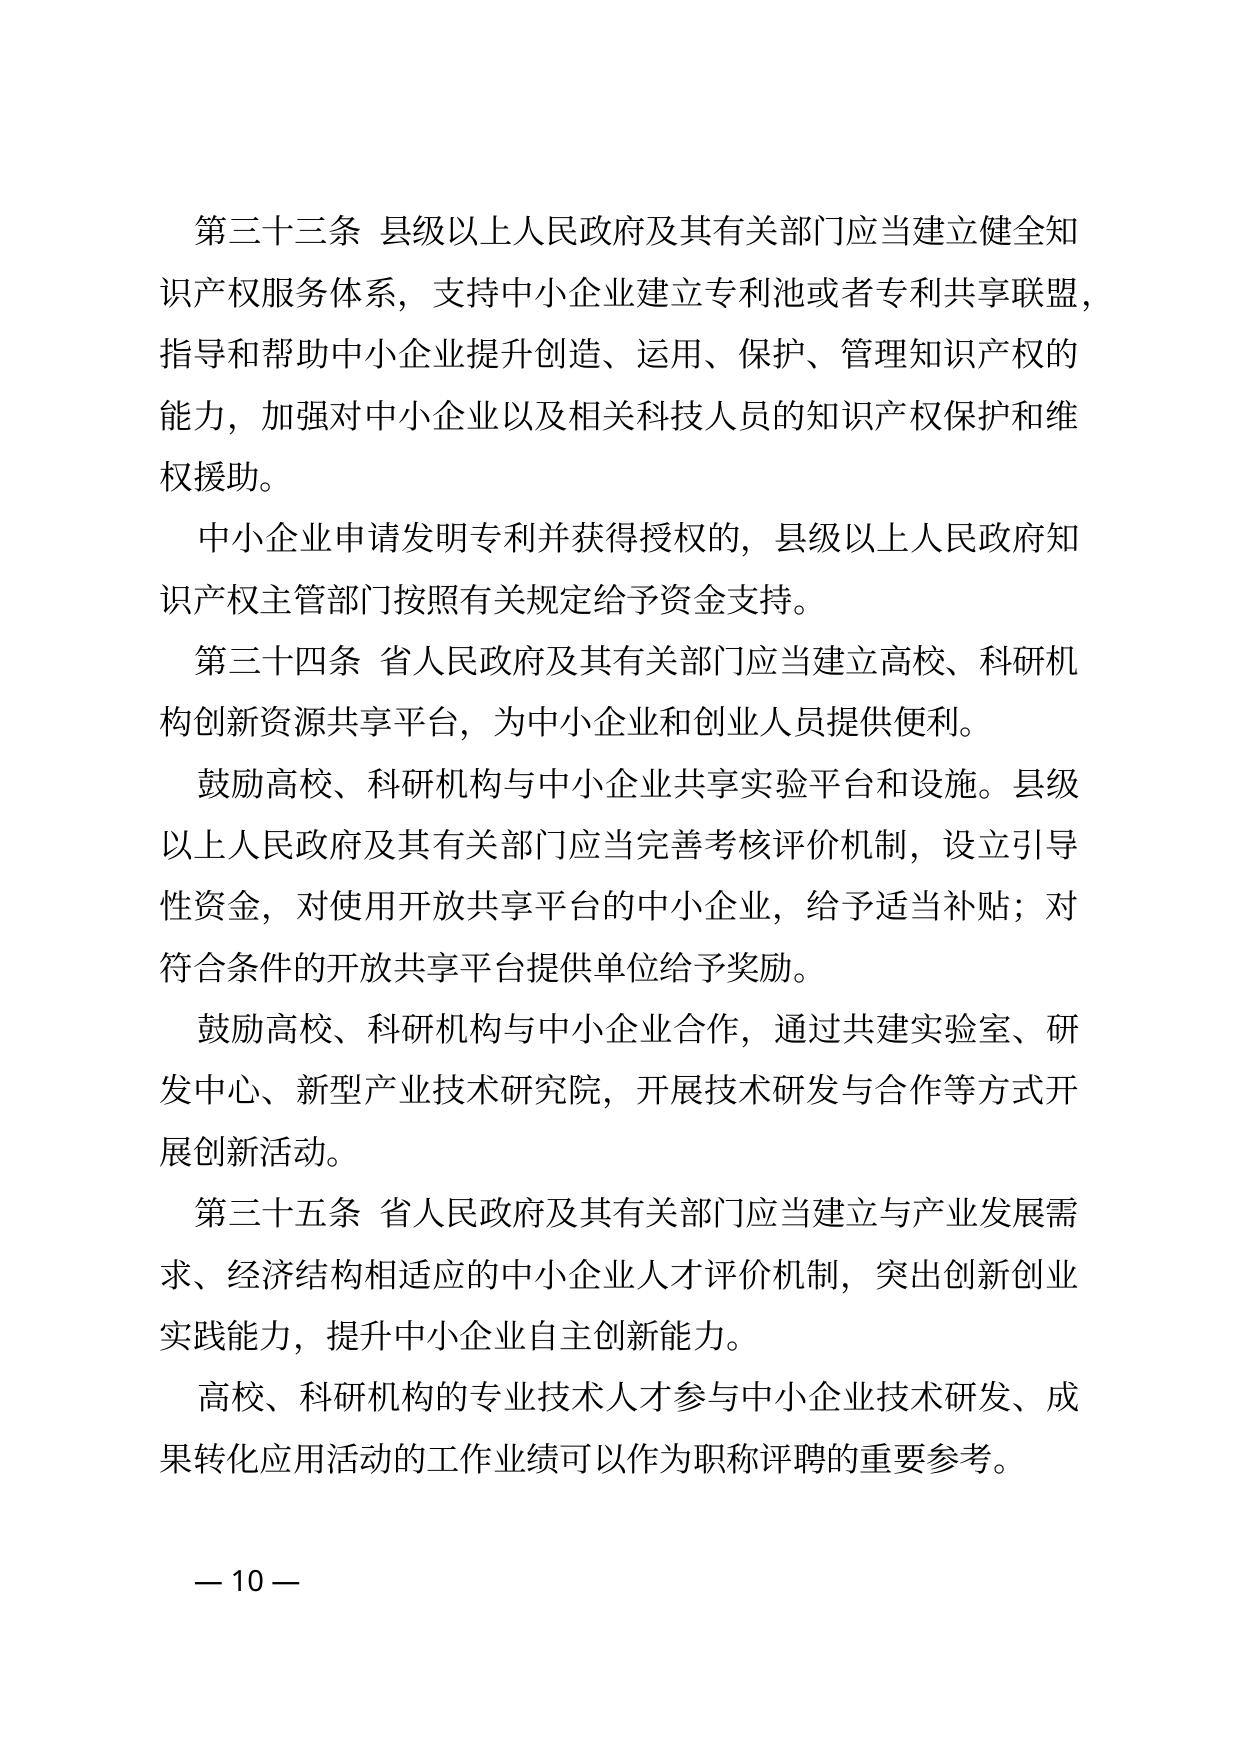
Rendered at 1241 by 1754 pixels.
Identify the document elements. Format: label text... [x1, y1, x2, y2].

text 第三十四条 省人民政府及其有关部门应当建立高校、科研机构创新资源共享平台，为中小企业和创业人员提供便利。 [159, 624, 1081, 747]
text 鼓励高校、科研机构与中小企业共享实验平台和设施。县级以上人民政府及其有关部门应当完善考核评价机制，设立引导性资金，对使用开放共享平台的中小企业，给予适当补贴；对符合条件的开放共享平台提供单位给予奖励。 [159, 747, 1081, 992]
text 高校、科研机构的专业技术人才参与中小企业技术研发、成果转化应用活动的工作业绩可以作为职称评聘的重要参考。 [159, 1361, 1081, 1483]
text 中小企业申请发明专利并获得授权的，县级以上人民政府知识产权主管部门按照有关规定给予资金支持。 [159, 502, 1081, 624]
text 第三十五条 省人民政府及其有关部门应当建立与产业发展需求、经济结构相适应的中小企业人才评价机制，突出创新创业实践能力，提升中小企业自主创新能力。 [159, 1177, 1081, 1361]
text 鼓励高校、科研机构与中小企业合作，通过共建实验室、研发中心、新型产业技术研究院，开展技术研发与合作等方式开展创新活动。 [159, 992, 1081, 1177]
text 第三十三条 县级以上人民政府及其有关部门应当建立健全知识产权服务体系，支持中小企业建立专利池或者专利共享联盟，指导和帮助中小企业提升创造、运用、保护、管理知识产权的能力，加强对中小企业以及相关科技人员的知识产权保护和维权援助。 [159, 195, 1081, 502]
